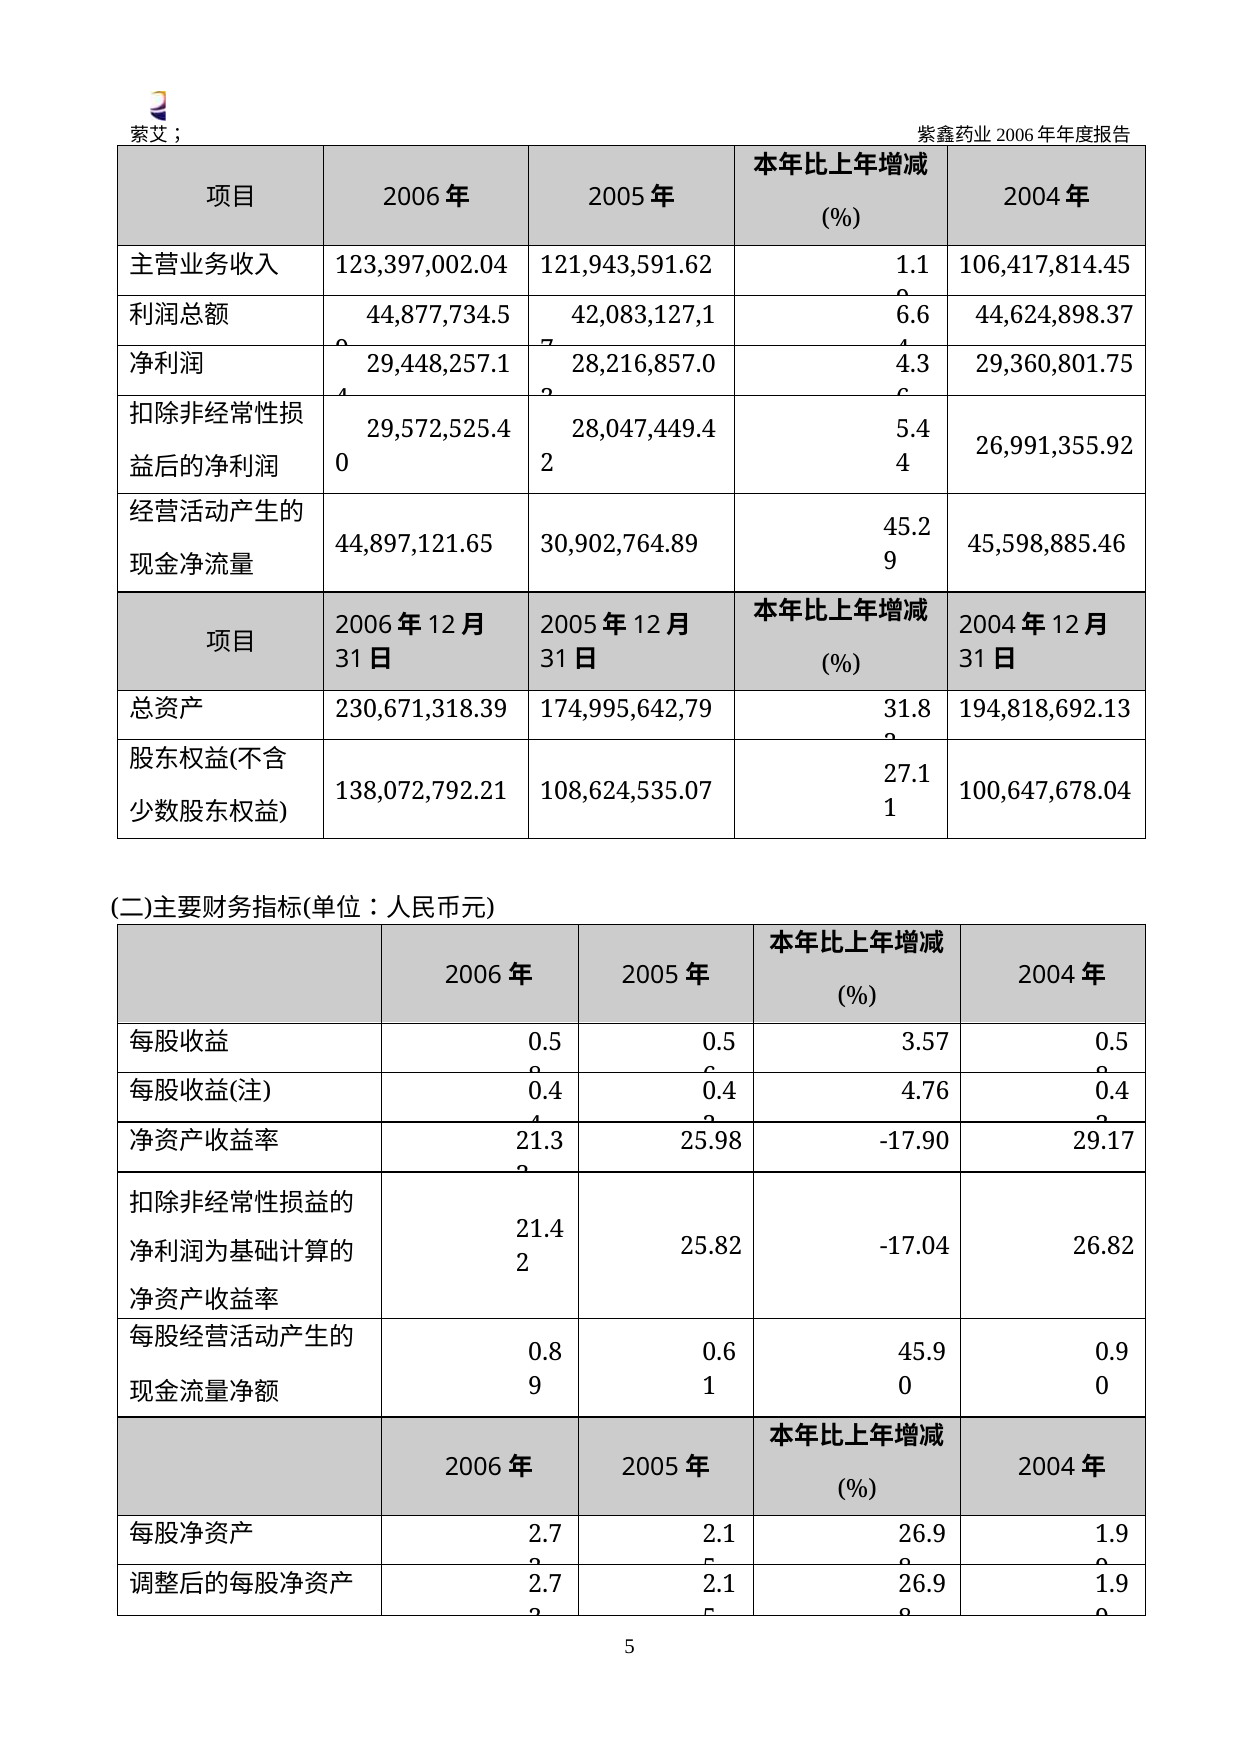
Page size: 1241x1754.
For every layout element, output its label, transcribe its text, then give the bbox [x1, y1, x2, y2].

table_cell 25.82 [579, 1173, 753, 1318]
text (二)主要财务指标(单位：人民币元) [110, 889, 1177, 923]
table_cell 0.90 [961, 1319, 1145, 1416]
table_cell 26.98 [754, 1565, 960, 1615]
table_header 2004 年 [961, 925, 1145, 1022]
table_cell 44,624,898.37 [948, 296, 1145, 345]
table_cell 股东权益(不含 少数股东权益) [118, 740, 323, 838]
table_cell 21.42 [382, 1173, 578, 1318]
table_cell 每股经营活动产生的 现金流量净额 [118, 1319, 381, 1416]
table_cell 2005年12月31日 [529, 593, 734, 690]
table_cell 45.90 [754, 1319, 960, 1416]
table_cell 28,047,449.42 [529, 396, 734, 493]
table_cell 26.98 [754, 1516, 960, 1564]
table_cell 26,991,355.92 [948, 396, 1145, 493]
table_cell 174,995,642,79 [529, 691, 734, 739]
table_cell 2004年12月31日 [948, 593, 1145, 690]
table_cell 每股收益 [118, 1024, 381, 1072]
table_cell 6.64 [735, 296, 947, 345]
table_cell 每股收益(注) [118, 1073, 381, 1121]
table_cell 45.29 [735, 494, 947, 591]
table_cell 3.57 [754, 1024, 960, 1072]
table_cell 44,877,734.59 [324, 296, 528, 345]
table_cell 27.11 [735, 740, 947, 838]
table_cell 138,072,792.21 [324, 740, 528, 838]
table_cell -17.90 [754, 1123, 960, 1171]
table_cell 194,818,692.13 [948, 691, 1145, 739]
table_cell 21.33 [382, 1123, 578, 1171]
table_cell 0.58 [961, 1024, 1145, 1072]
table_cell 0.43 [961, 1073, 1145, 1121]
table_cell 121,943,591.62 [529, 246, 734, 295]
table_cell [118, 1418, 381, 1515]
table_cell 利润总额 [118, 296, 323, 345]
table_header 本年比上年增减 (%) [735, 146, 947, 245]
table_cell 4.76 [754, 1073, 960, 1121]
table_cell 26.82 [961, 1173, 1145, 1318]
table_cell 108,624,535.07 [529, 740, 734, 838]
table_header 2006 年 [382, 925, 578, 1022]
table_cell -17.04 [754, 1173, 960, 1318]
table_cell 2005 年 [579, 1418, 753, 1515]
table_cell 230,671,318.39 [324, 691, 528, 739]
table_cell 42,083,127,17 [529, 296, 734, 345]
table_header 2005 年 [579, 925, 753, 1022]
table_cell 本年比上年增减 (%) [754, 1418, 960, 1515]
table_cell 2.73 [382, 1516, 578, 1564]
table_cell 100,647,678.04 [948, 740, 1145, 838]
table_cell 4.36 [735, 346, 947, 395]
table_header 2006年 [324, 146, 528, 245]
table_cell 1.99 [961, 1516, 1145, 1564]
table_cell 2004 年 [961, 1418, 1145, 1515]
table_cell 106,417,814.45 [948, 246, 1145, 295]
table_header 2004年 [948, 146, 1145, 245]
table_cell 45,598,885.46 [948, 494, 1145, 591]
table_cell 0.56 [579, 1024, 753, 1072]
table_cell 29,572,525.40 [324, 396, 528, 493]
table_cell 0.42 [579, 1073, 753, 1121]
table_cell 0.89 [382, 1319, 578, 1416]
table_cell 净利润 [118, 346, 323, 395]
table_cell 0.61 [579, 1319, 753, 1416]
table_cell 1.19 [735, 246, 947, 295]
table_cell 5.44 [735, 396, 947, 493]
table_cell 2.15 [579, 1565, 753, 1615]
picture [150, 91, 166, 121]
table_cell 25.98 [579, 1123, 753, 1171]
table_cell 44,897,121.65 [324, 494, 528, 591]
table_cell 主营业务收入 [118, 246, 323, 295]
table_cell 项目 [118, 593, 323, 690]
table_cell 31.82 [735, 691, 947, 739]
table_cell 123,397,002.04 [324, 246, 528, 295]
table_cell 总资产 [118, 691, 323, 739]
table_cell 29,360,801.75 [948, 346, 1145, 395]
table_cell 29.17 [961, 1123, 1145, 1171]
table_header 2005年 [529, 146, 734, 245]
table_cell 经营活动产生的 现金净流量 [118, 494, 323, 591]
table_cell 1.99 [961, 1565, 1145, 1615]
table_cell 0.44 [382, 1073, 578, 1121]
table_cell 2.73 [382, 1565, 578, 1615]
table_cell 0.58 [382, 1024, 578, 1072]
table_cell 29,448,257.14 [324, 346, 528, 395]
table_cell 每股净资产 [118, 1516, 381, 1564]
table_cell 28,216,857.03 [529, 346, 734, 395]
table_cell 2006 年 [382, 1418, 578, 1515]
table_cell 扣除非经常性损益的 净利润为基础计算的 净资产收益率 [118, 1173, 381, 1318]
table_header 项目 [118, 146, 323, 245]
table_cell 30,902,764.89 [529, 494, 734, 591]
table_cell 2006年12月31日 [324, 593, 528, 690]
table_cell 2.15 [579, 1516, 753, 1564]
table_header 本年比上年增减 (%) [754, 925, 960, 1022]
table_header [118, 925, 381, 1022]
table_cell 本年比上年增减 (%) [735, 593, 947, 690]
table_cell 调整后的每股净资产 [118, 1565, 381, 1615]
table_cell 扣除非经常性损 益后的净利润 [118, 396, 323, 493]
table_cell 净资产收益率 [118, 1123, 381, 1171]
